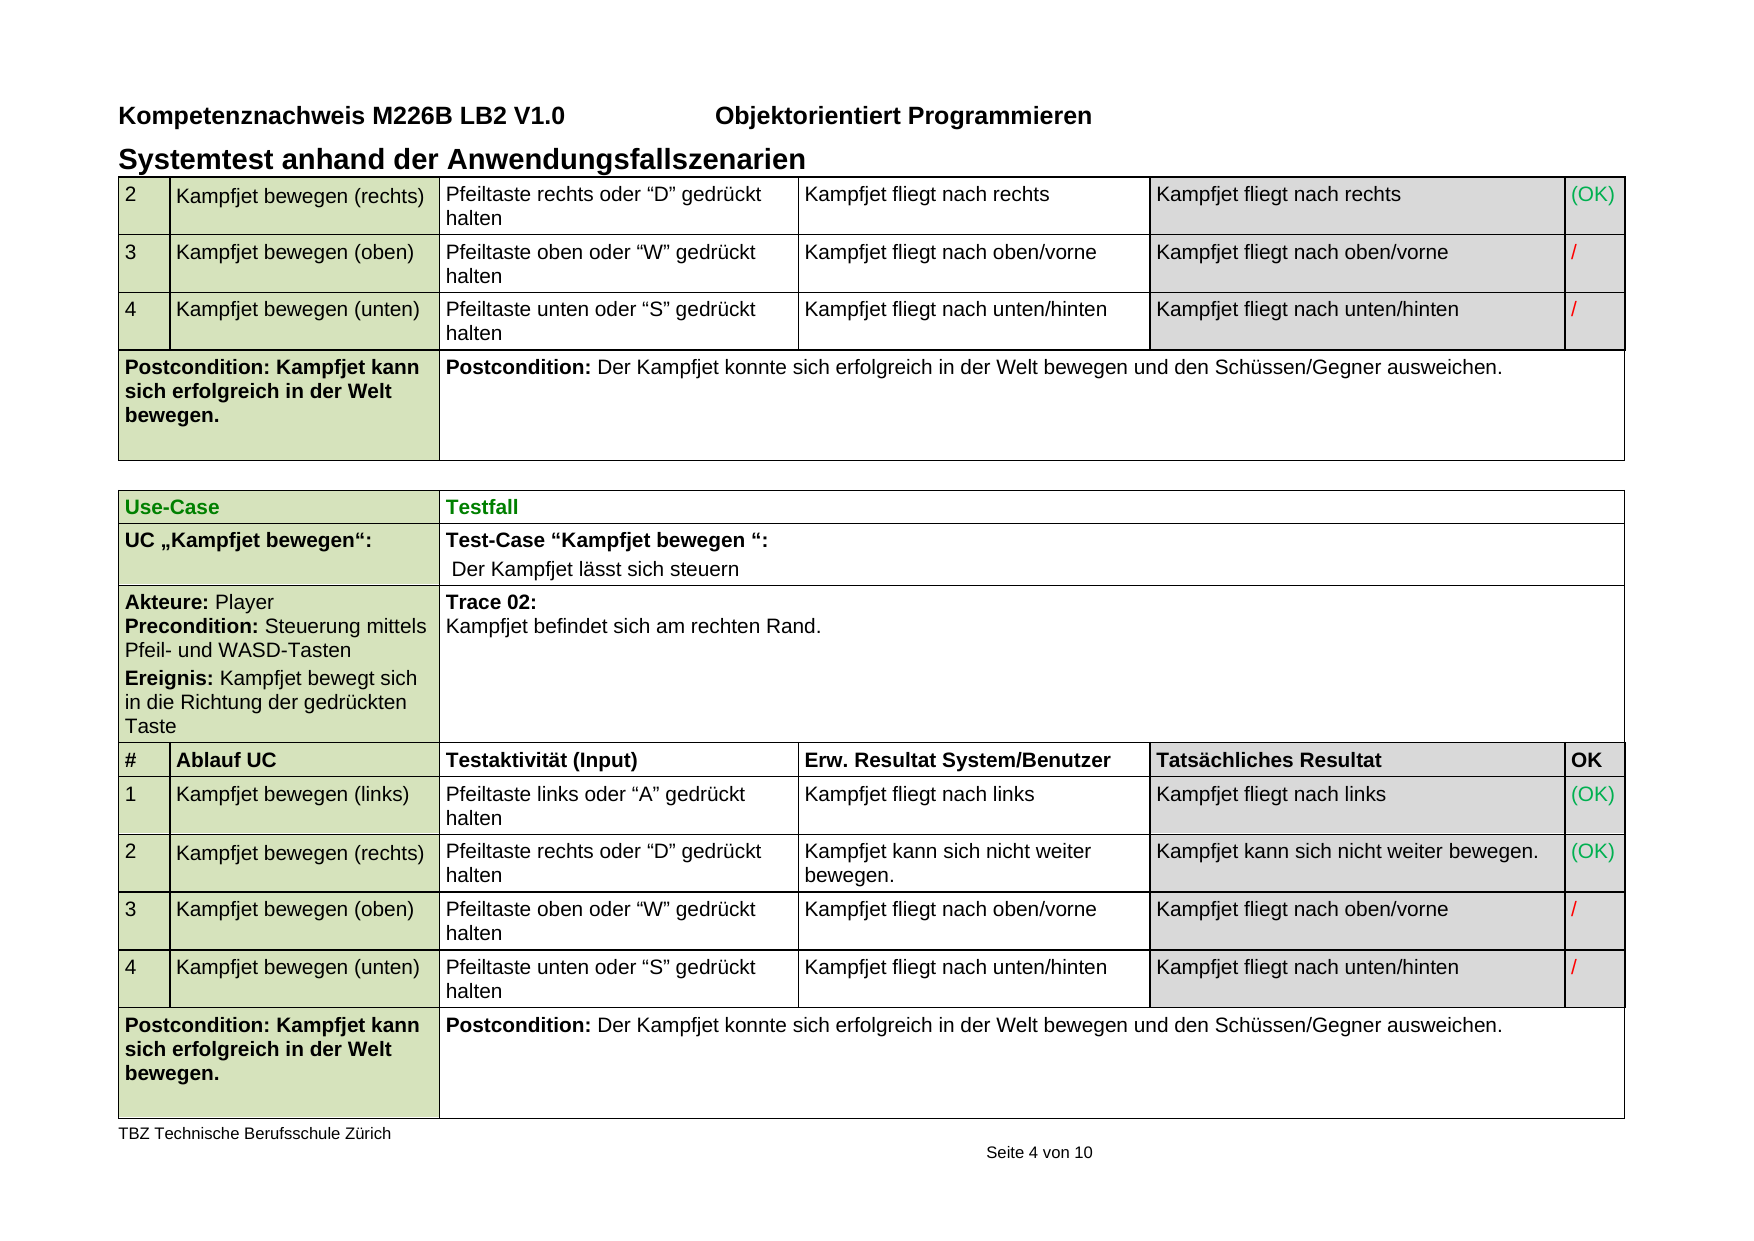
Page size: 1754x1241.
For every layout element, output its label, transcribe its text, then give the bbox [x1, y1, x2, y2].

table_cell Postcondition: Der Kampfjet konnte sich erfolgreich in der Welt bewegen und den Schüssen/Gegner ausweichen. [440, 1008, 1624, 1117]
table_cell Testaktivität (Input) [440, 743, 798, 776]
table_cell # [119, 743, 169, 776]
table_cell Test-Case “Kampfjet bewegen “: Der Kampfjet lässt sich steuern [440, 524, 1624, 584]
table_cell Kampfjet fliegt nach unten/hinten [1151, 293, 1564, 349]
table_cell Kampfjet bewegen (unten) [171, 293, 439, 349]
table_cell Pfeiltaste oben oder “W” gedrückt halten [440, 235, 798, 292]
table_cell Tatsächliches Resultat [1151, 743, 1564, 776]
table_cell 1 [119, 777, 169, 833]
table_cell Kampfjet bewegen (links) [171, 777, 439, 833]
table_cell 2 [119, 178, 169, 234]
table_cell OK [1566, 743, 1624, 776]
table_cell Kampfjet bewegen (rechts) [171, 178, 439, 234]
table_cell Kampfjet bewegen (oben) [171, 235, 439, 292]
table_cell Ablauf UC [171, 743, 439, 776]
table_cell 4 [119, 293, 169, 349]
table_cell Kampfjet fliegt nach oben/vorne [799, 235, 1149, 292]
table_cell Postcondition: Der Kampfjet konnte sich erfolgreich in der Welt bewegen und den Schüssen/Gegner ausweichen. [440, 351, 1624, 460]
table_cell Kampfjet fliegt nach rechts [1151, 178, 1564, 234]
table_cell Pfeiltaste rechts oder “D” gedrückt halten [440, 835, 798, 891]
table_cell 3 [119, 235, 169, 292]
table_cell Pfeiltaste rechts oder “D” gedrückt halten [440, 178, 798, 234]
table_cell (OK) [1566, 777, 1624, 833]
table_cell Kampfjet fliegt nach links [799, 777, 1149, 833]
table_cell Kampfjet bewegen (oben) [171, 893, 439, 949]
table_cell / [1566, 293, 1624, 349]
table_cell Kampfjet fliegt nach oben/vorne [799, 893, 1149, 949]
table_cell Pfeiltaste links oder “A” gedrückt halten [440, 777, 798, 833]
table_cell 4 [119, 951, 169, 1007]
table_cell / [1566, 893, 1624, 949]
table_cell Kampfjet kann sich nicht weiter bewegen. [1151, 835, 1564, 891]
table_cell Postcondition: Kampfjet kann sich erfolgreich in der Welt bewegen. [119, 1008, 439, 1117]
table_header Use-Case [119, 491, 439, 523]
table_cell Kampfjet bewegen (unten) [171, 951, 439, 1007]
table_cell Kampfjet fliegt nach oben/vorne [1151, 235, 1564, 292]
table_cell Kampfjet fliegt nach unten/hinten [799, 951, 1149, 1007]
table_cell (OK) [1566, 178, 1624, 234]
table_cell Pfeiltaste oben oder “W” gedrückt halten [440, 893, 798, 949]
table_header Testfall [440, 491, 1624, 523]
table_cell UC „Kampfjet bewegen“: [119, 524, 439, 584]
table_cell / [1566, 951, 1624, 1007]
table_cell Akteure: Player Precondition: Steuerung mittels Pfeil- und WASD-Tasten Ereignis: Kampfjet bewegt sich in die Richtung der gedrückten Taste [119, 586, 439, 742]
table_cell Kampfjet fliegt nach unten/hinten [799, 293, 1149, 349]
table_cell / [1566, 235, 1624, 292]
table_cell Postcondition: Kampfjet kann sich erfolgreich in der Welt bewegen. [119, 351, 439, 460]
table_cell Kampfjet kann sich nicht weiter bewegen. [799, 835, 1149, 891]
table_cell Kampfjet bewegen (rechts) [171, 835, 439, 891]
table_cell Kampfjet fliegt nach rechts [799, 178, 1149, 234]
table_cell 2 [119, 835, 169, 891]
table_cell Pfeiltaste unten oder “S” gedrückt halten [440, 293, 798, 349]
table_cell Kampfjet fliegt nach oben/vorne [1151, 893, 1564, 949]
table_cell Pfeiltaste unten oder “S” gedrückt halten [440, 951, 798, 1007]
table_cell 3 [119, 893, 169, 949]
table_cell Kampfjet fliegt nach unten/hinten [1151, 951, 1564, 1007]
table_cell (OK) [1566, 835, 1624, 891]
table_cell Kampfjet fliegt nach links [1151, 777, 1564, 833]
table_cell Trace 02: Kampfjet befindet sich am rechten Rand. [440, 586, 1624, 742]
table_cell Erw. Resultat System/Benutzer [799, 743, 1149, 776]
